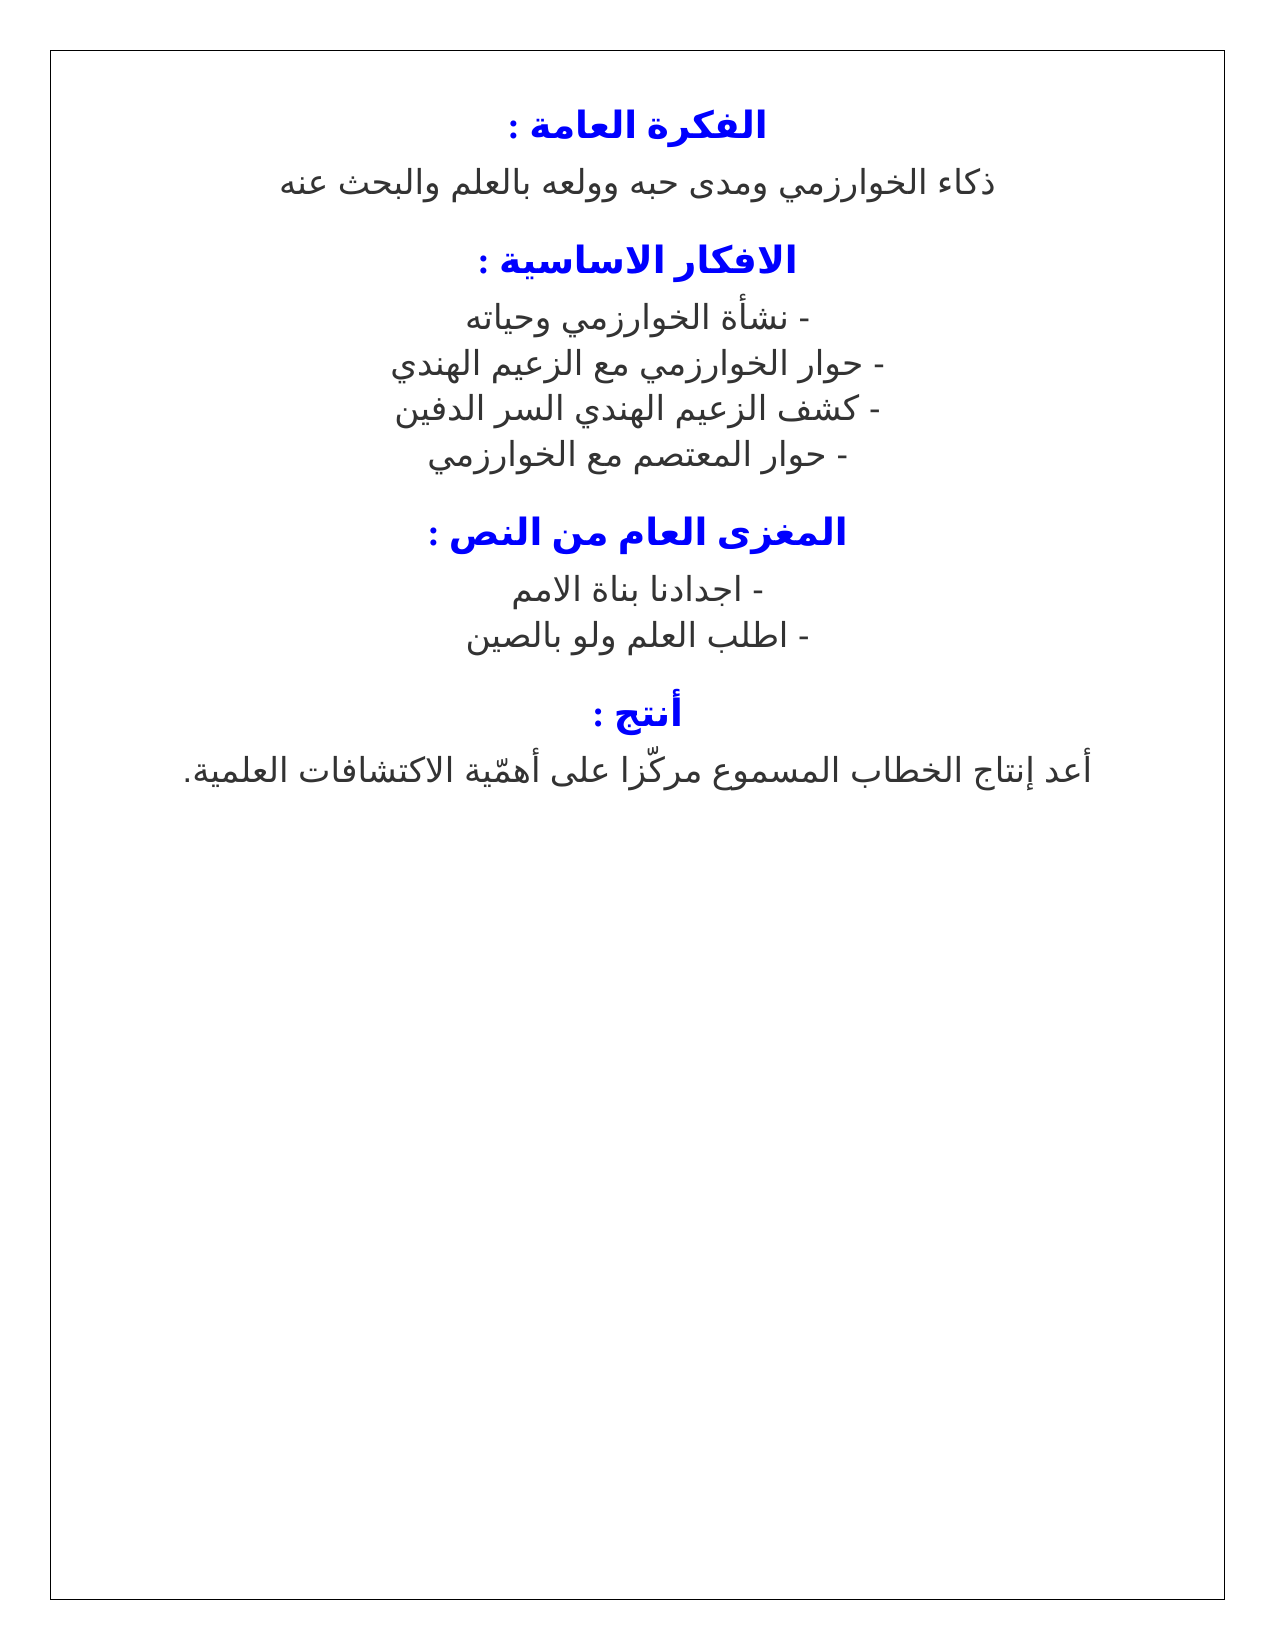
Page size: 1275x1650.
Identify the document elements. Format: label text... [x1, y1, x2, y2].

subtitle أنتج : [75, 692, 1200, 735]
subtitle الفكرة العامة : [75, 103, 1200, 146]
text - اجدادنا بناة الامم - اطلب العلم ولو بالصين [75, 569, 1200, 654]
subtitle المغزى العام من النص : [75, 511, 1200, 554]
text ذكاء الخوارزمي ومدى حبه وولعه بالعلم والبحث عنه [75, 162, 1200, 201]
text - نشأة الخوارزمي وحياته - حوار الخوارزمي مع الزعيم الهندي - كشف الزعيم الهندي السر الدفين - حوار المعتصم مع الخوارزمي [75, 297, 1200, 473]
text أعد إنتاج الخطاب المسموع مركّزا على أهمّية الاكتشافات العلمية. [75, 750, 1200, 790]
subtitle الافكار الاساسية : [75, 238, 1200, 282]
